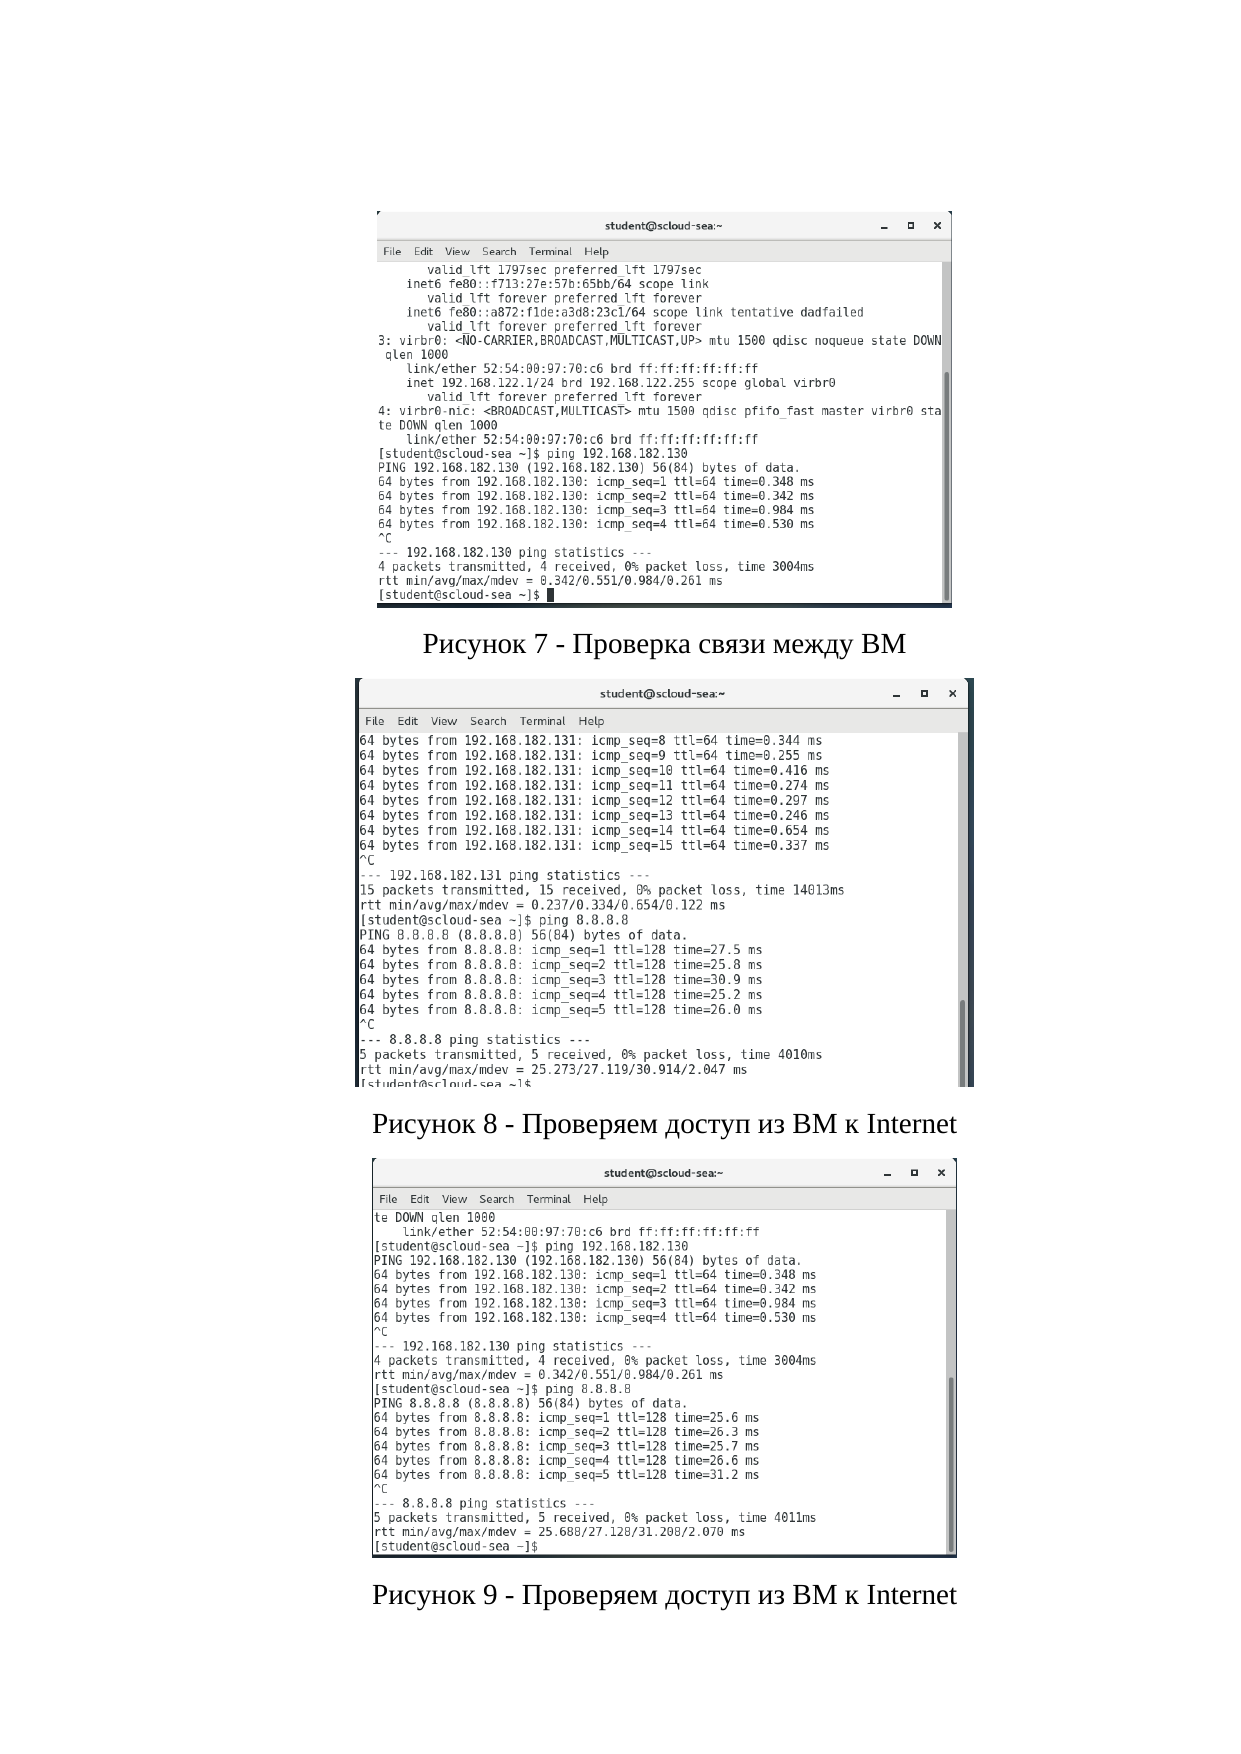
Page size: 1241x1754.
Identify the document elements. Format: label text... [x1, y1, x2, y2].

text Рисунок 8 - Проверяем доступ из ВМ к Internet [177, 1106, 1152, 1139]
text Рисунок 9 - Проверяем доступ из ВМ к Internet [177, 1577, 1152, 1610]
picture [377, 211, 952, 608]
picture [355, 678, 974, 1087]
text Рисунок 7 - Проверка связи между ВМ [177, 626, 1152, 659]
picture [372, 1158, 957, 1558]
